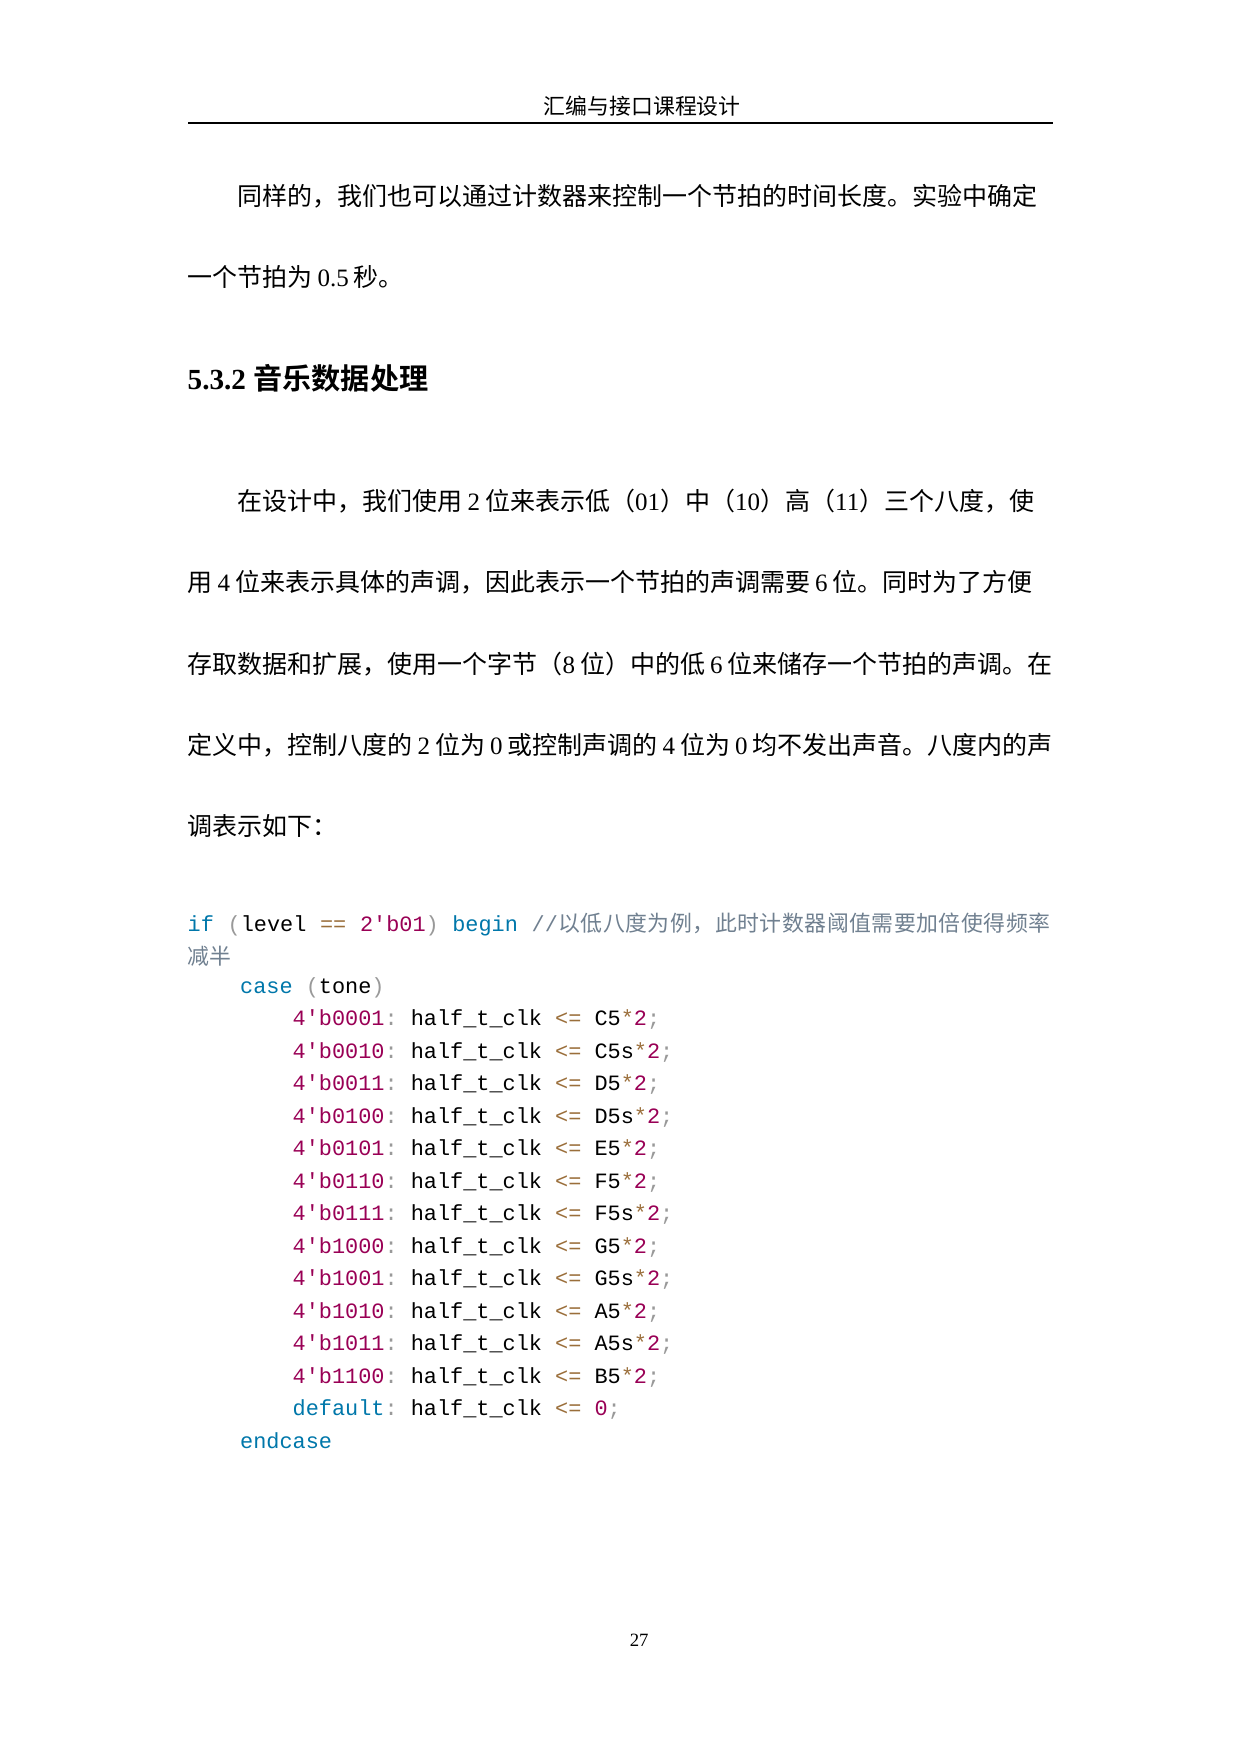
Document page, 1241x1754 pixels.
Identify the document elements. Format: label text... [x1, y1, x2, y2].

subtitle 5.3.2 音乐数据处理 [187, 344, 1053, 409]
text case (tone) [187, 971, 1053, 1003]
text 4'b1001: half_t_clk <= G5s*2; [187, 1263, 1053, 1296]
text 4'b0100: half_t_clk <= D5s*2; [187, 1101, 1053, 1133]
text 4'b0011: half_t_clk <= D5*2; [187, 1068, 1053, 1101]
text 4'b1010: half_t_clk <= A5*2; [187, 1296, 1053, 1328]
text if (level == 2'b01) begin //以低八度为例，此时计数器阈值需要加倍使得频率减半 [187, 906, 1053, 971]
text 同样的，我们也可以通过计数器来控制一个节拍的时间长度。实验中确定一个节拍为0.5秒。 [187, 162, 1053, 308]
text 4'b0110: half_t_clk <= F5*2; [187, 1166, 1053, 1198]
text 4'b1000: half_t_clk <= G5*2; [187, 1231, 1053, 1263]
text 4'b1100: half_t_clk <= B5*2; [187, 1361, 1053, 1393]
text 4'b0010: half_t_clk <= C5s*2; [187, 1036, 1053, 1068]
text 在设计中，我们使用2位来表示低（01）中（10）高（11）三个八度，使用4位来表示具体的声调，因此表示一个节拍的声调需要6位。同时为了方便存取数据和扩展，使用一个字节（8位）中的低6位来储存一个节拍的声调。在定义中，控制八度的2位为0或控制声调的4位为0均不发出声音。八度内的声调表示如下： [187, 467, 1053, 857]
text 4'b1011: half_t_clk <= A5s*2; [187, 1328, 1053, 1361]
text endcase [187, 1426, 1053, 1458]
text 4'b0111: half_t_clk <= F5s*2; [187, 1198, 1053, 1231]
text default: half_t_clk <= 0; [187, 1393, 1053, 1426]
text 4'b0101: half_t_clk <= E5*2; [187, 1133, 1053, 1166]
text 4'b0001: half_t_clk <= C5*2; [187, 1003, 1053, 1036]
